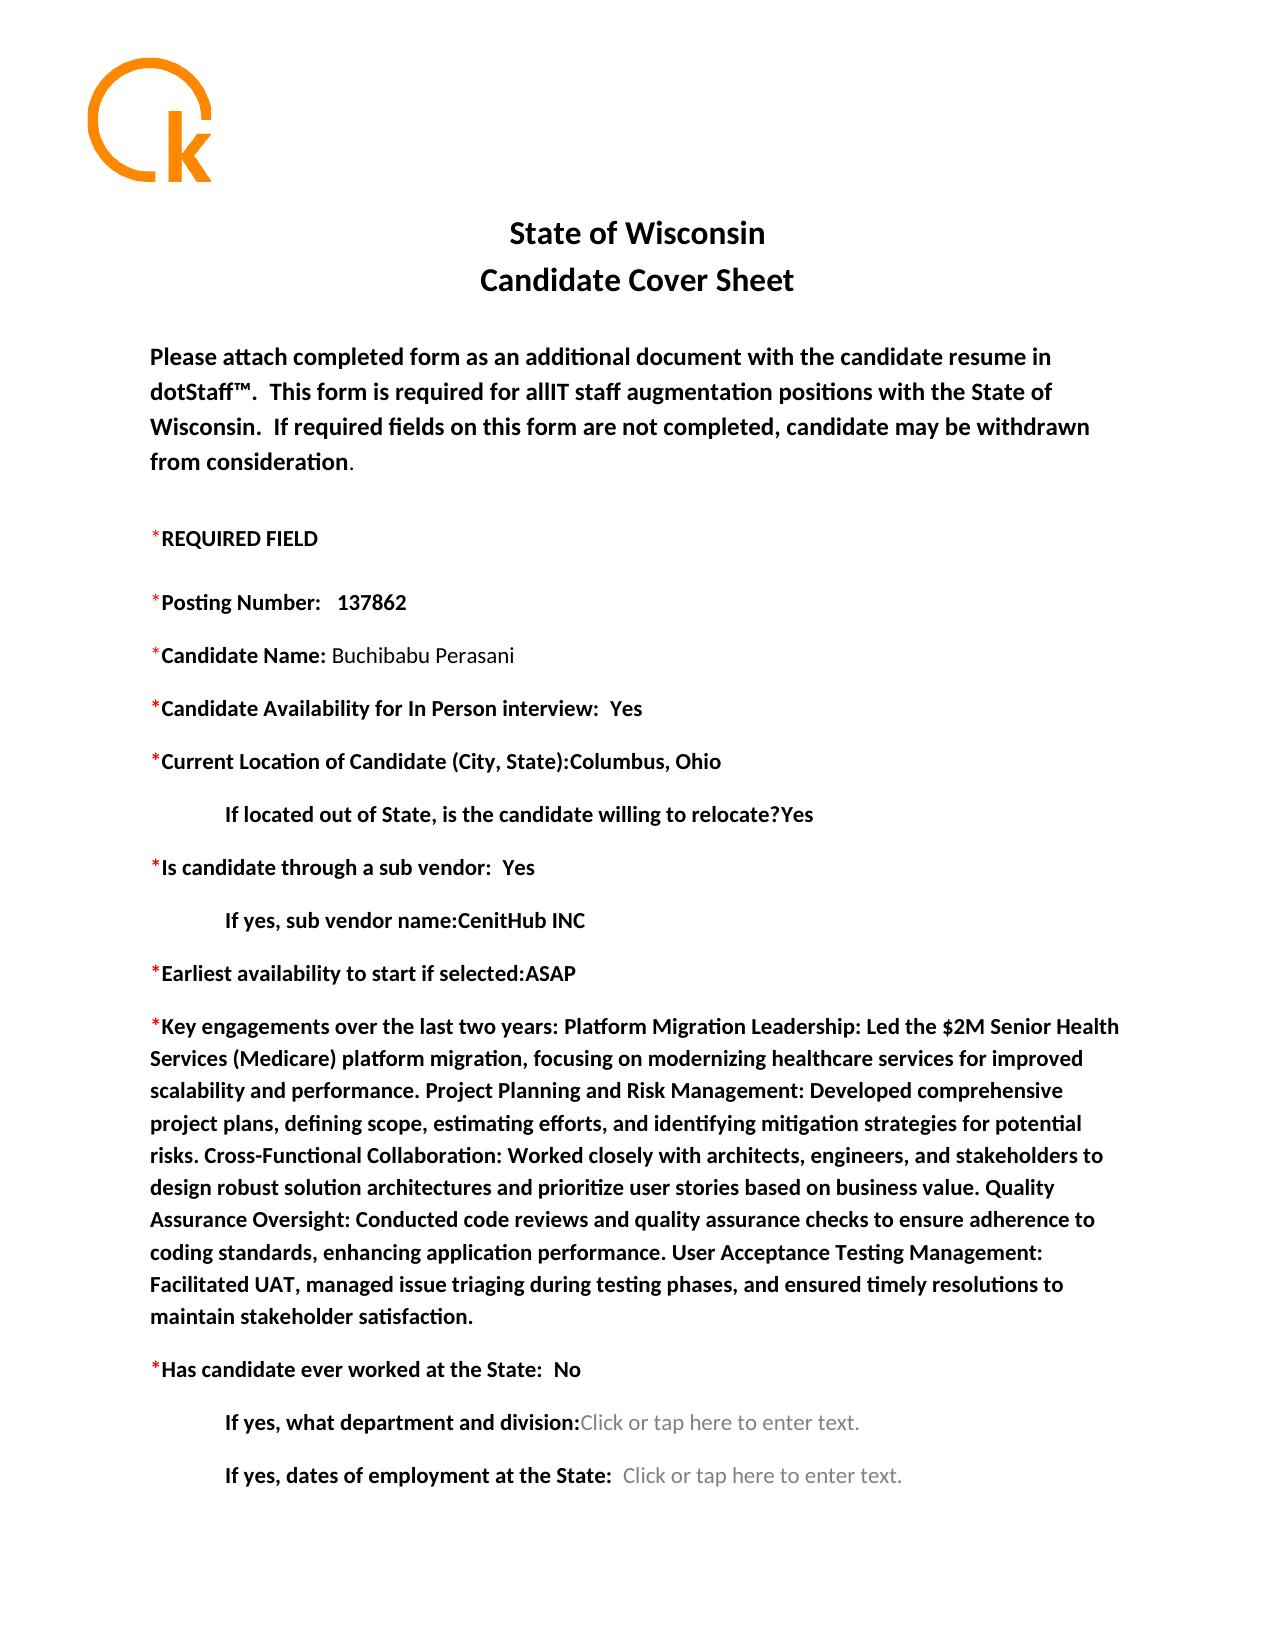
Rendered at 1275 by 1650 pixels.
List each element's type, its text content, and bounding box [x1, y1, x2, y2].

text *Current Location of Candidate (City, State): [150, 747, 1125, 775]
text Candidate Cover Sheet [150, 259, 1125, 299]
text If located out of State, is the candidate willing to relocate? [150, 800, 1125, 828]
text *Candidate Name: [150, 641, 1125, 669]
text If yes, sub vendor name: [150, 906, 1125, 934]
text If yes, dates of employment at the State: [150, 1461, 1125, 1489]
text *Earliest availability to start if selected: [150, 959, 1125, 987]
text State of Wisconsin [150, 212, 1125, 253]
picture [87, 57, 212, 182]
text *Key engagements over the last two years: [150, 1012, 1125, 1330]
text *Has candidate ever worked at the State: [150, 1355, 1125, 1383]
text If yes, what department and division: [150, 1408, 1125, 1436]
text *Is candidate through a sub vendor: [150, 853, 1125, 881]
text Please attach completed form as an additional document with the candidate resume in dotStaff™. This form is required for allIT staff augmentation positions with the State of Wisconsin. If required fields on this form are not completed, candidate may be withdrawn from consideration. [150, 341, 1125, 476]
text *Candidate Availability for In Person interview: [150, 694, 1125, 722]
text *Posting Number: [150, 588, 1125, 616]
text *REQUIRED FIELD [150, 524, 1125, 552]
